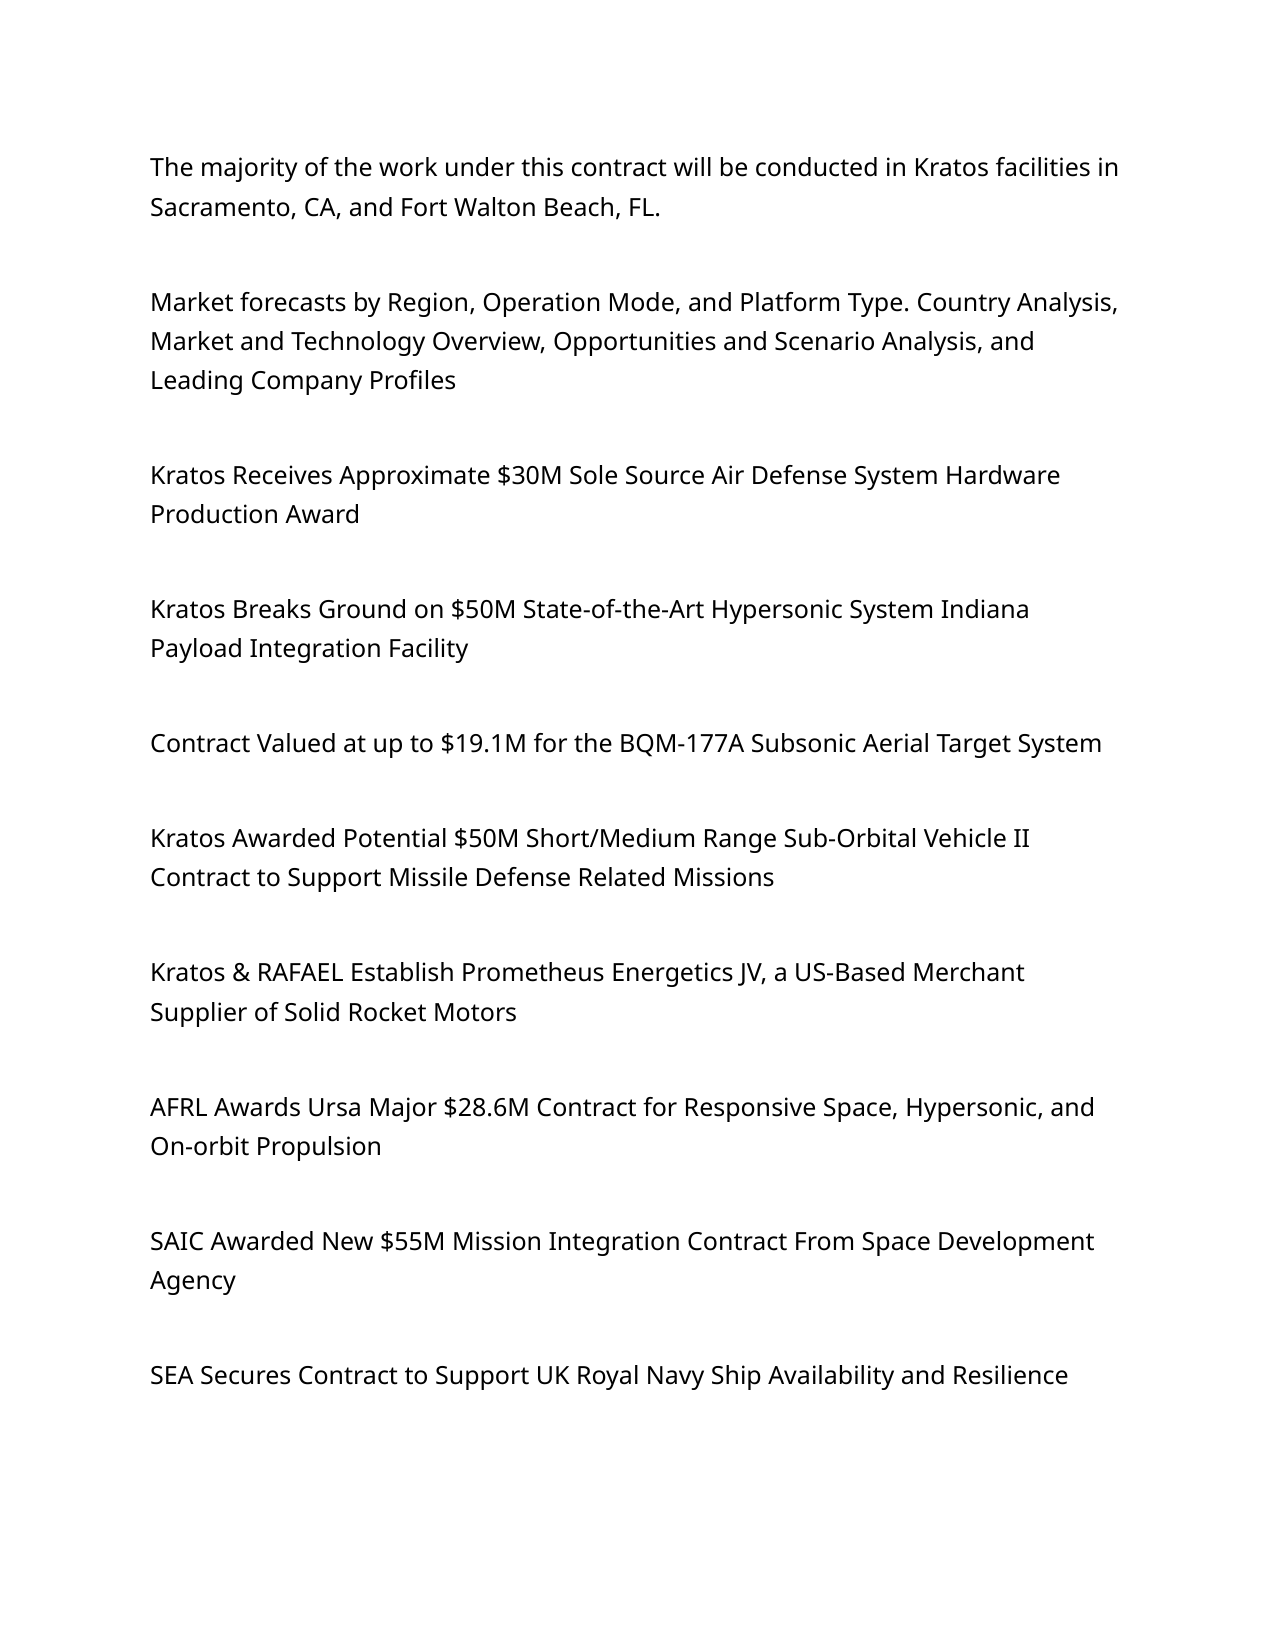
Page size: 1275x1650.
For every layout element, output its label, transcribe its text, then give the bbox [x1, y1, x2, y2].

text Kratos & RAFAEL Establish Prometheus Energetics JV, a US-Based Merchant Supplier of Solid Rocket Motors [150, 955, 1125, 1067]
text SEA Secures Contract to Support UK Royal Navy Ship Availability and Resilience [150, 1357, 1125, 1431]
text Kratos Awarded Potential $50M Short/Medium Range Sub-Orbital Vehicle II Contract to Support Missile Defense Related Missions [150, 821, 1125, 933]
text Kratos Breaks Ground on $50M State-of-the-Art Hypersonic System Indiana Payload Integration Facility [150, 592, 1125, 704]
text Market forecasts by Region, Operation Mode, and Platform Type. Country Analysis, Market and Technology Overview, Opportunities and Scenario Analysis, and Leading Company Profiles [150, 284, 1125, 436]
text AFRL Awards Ursa Major $28.6M Contract for Responsive Space, Hypersonic, and On-orbit Propulsion [150, 1089, 1125, 1202]
text Contract Valued at up to $19.1M for the BQM-177A Subsonic Aerial Target System [150, 726, 1125, 799]
text Kratos Receives Approximate $30M Sole Source Air Defense System Hardware Production Award [150, 457, 1125, 570]
text SAIC Awarded New $55M Mission Integration Contract From Space Development Agency [150, 1223, 1125, 1336]
text The majority of the work under this contract will be conducted in Kratos facilities in Sacramento, CA, and Fort Walton Beach, FL. [150, 150, 1125, 262]
